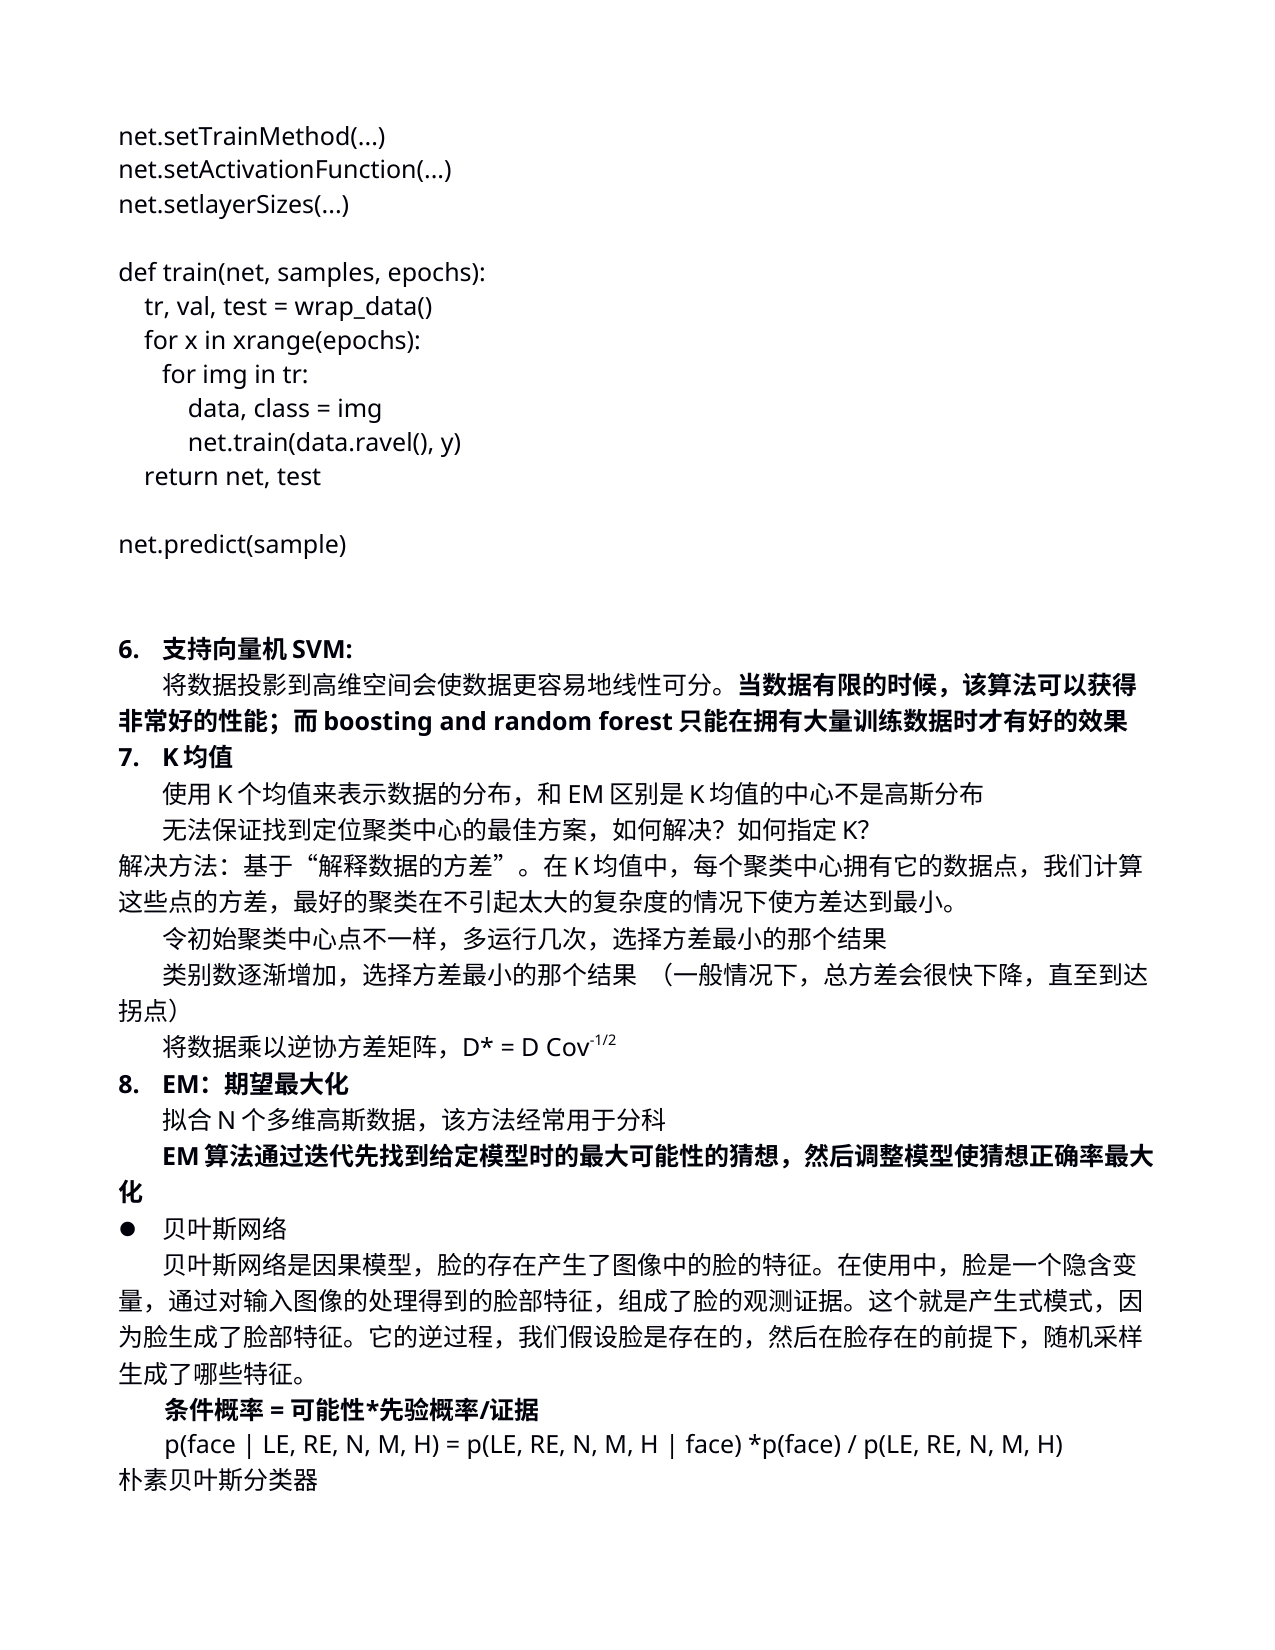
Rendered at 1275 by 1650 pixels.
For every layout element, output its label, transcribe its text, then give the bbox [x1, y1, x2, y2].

text 无法保证找到定位聚类中心的最佳方案，如何解决？如何指定K？ [118, 810, 1157, 847]
text data, class = img [118, 391, 1157, 425]
text net.train(data.ravel(), y) [118, 425, 1157, 459]
text for img in tr: [118, 357, 1157, 391]
text tr, val, test = wrap_data() [118, 288, 1157, 322]
text return net, test [118, 459, 1157, 493]
text 类别数逐渐增加，选择方差最小的那个结果 （一般情况下，总方差会很快下降，直至到达拐点） [118, 955, 1157, 1028]
text p(face | LE, RE, N, M, H) = p(LE, RE, N, M, H | face) *p(face) / p(LE, RE, N, M, H) [164, 1427, 1157, 1461]
text 条件概率 = 可能性*先验概率/证据 [164, 1390, 1157, 1427]
text net.setActivationFunction(...) [118, 152, 1157, 186]
text net.setTrainMethod(...) [118, 118, 1157, 152]
list 贝叶斯网络 [118, 1209, 1157, 1245]
text 将数据投影到高维空间会使数据更容易地线性可分。当数据有限的时候，该算法可以获得非常好的性能；而boosting and random forest只能在拥有大量训练数据时才有好的效果 [118, 665, 1157, 738]
list K均值 [118, 738, 1157, 774]
text 令初始聚类中心点不一样，多运行几次，选择方差最小的那个结果 [118, 919, 1157, 955]
text net.setlayerSizes(...) [118, 186, 1157, 220]
list 支持向量机SVM: [118, 629, 1157, 665]
list EM：期望最大化 [118, 1064, 1157, 1100]
text 拟合N个多维高斯数据，该方法经常用于分科 [118, 1100, 1157, 1137]
text 解决方法：基于“解释数据的方差”。在K均值中，每个聚类中心拥有它的数据点，我们计算这些点的方差，最好的聚类在不引起太大的复杂度的情况下使方差达到最小。 [118, 847, 1157, 919]
text def train(net, samples, epochs): [118, 254, 1157, 288]
text EM算法通过迭代先找到给定模型时的最大可能性的猜想，然后调整模型使猜想正确率最大化 [118, 1137, 1157, 1209]
text 贝叶斯网络是因果模型，脸的存在产生了图像中的脸的特征。在使用中，脸是一个隐含变量，通过对输入图像的处理得到的脸部特征，组成了脸的观测证据。这个就是产生式模式，因为脸生成了脸部特征。它的逆过程，我们假设脸是存在的，然后在脸存在的前提下，随机采样生成了哪些特征。 [118, 1245, 1157, 1390]
text 使用K个均值来表示数据的分布，和EM区别是K均值的中心不是高斯分布 [118, 774, 1157, 810]
text net.predict(sample) [118, 527, 1157, 561]
text for x in xrange(epochs): [118, 322, 1157, 357]
text 将数据乘以逆协方差矩阵，D* = D Cov-1/2 [118, 1028, 1157, 1064]
text 朴素贝叶斯分类器 [118, 1461, 1157, 1497]
